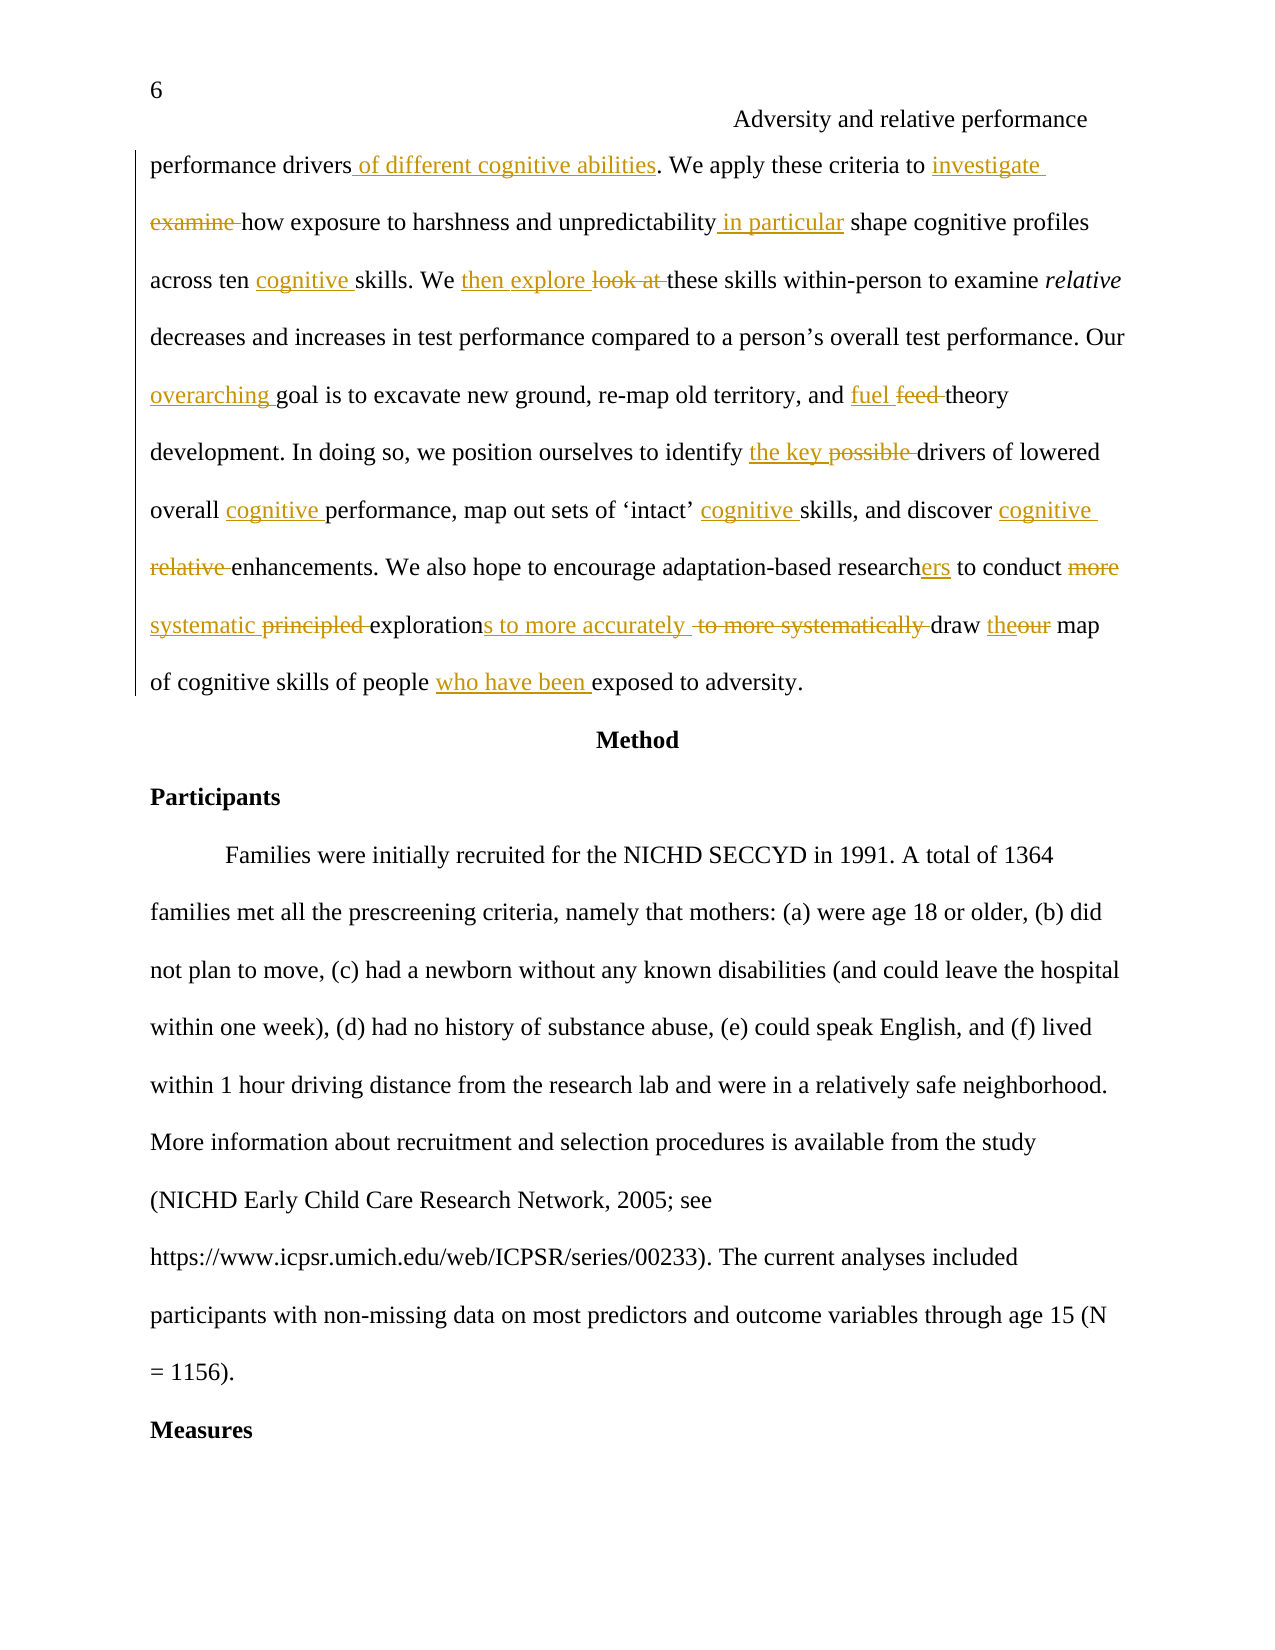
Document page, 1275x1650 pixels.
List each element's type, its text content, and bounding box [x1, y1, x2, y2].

text Measures [150, 1415, 1125, 1444]
text Families were initially recruited for the NICHD SECCYD in 1991. A total of 1364 families met all the prescreening criteria, namely that mothers: (a) were age 18 or older, (b) did not plan to move, (c) had a newborn without any known disabilities (and could leave the hospital within one week), (d) had no history of substance abuse, (e) could speak English, and (f) lived within 1 hour driving distance from the research lab and were in a relatively safe neighborhood. More information about recruitment and selection procedures is available from the study (NICHD Early Child Care Research Network, 2005; see https://www.icpsr.umich.edu/web/ICPSR/series/00233). The current analyses included participants with non-missing data on most predictors and outcome variables through age 15 (N = 1156). [150, 840, 1125, 1386]
text Participants [150, 782, 1125, 811]
text Method [150, 725, 1125, 754]
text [150, 150, 1125, 696]
